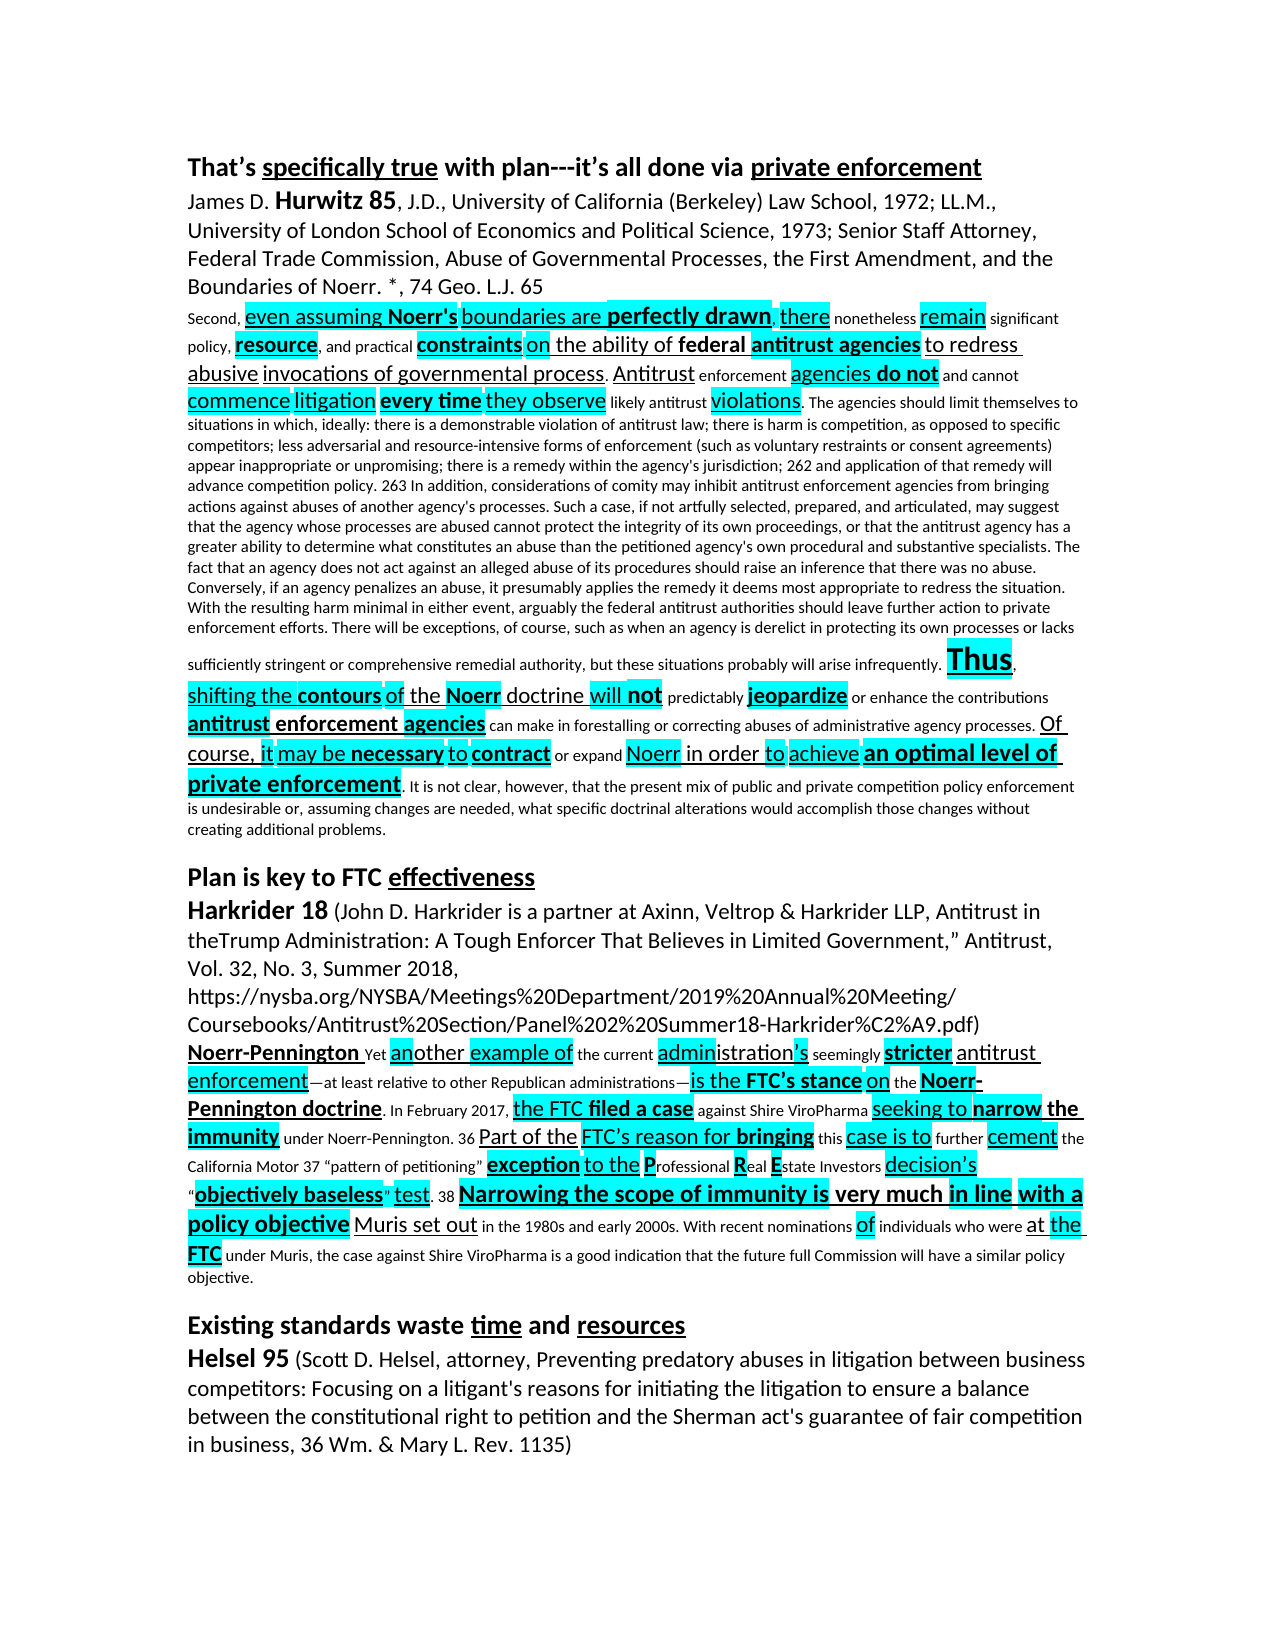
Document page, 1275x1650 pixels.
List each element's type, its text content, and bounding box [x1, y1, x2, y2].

text Existing standards waste time and resources [187, 1308, 1087, 1341]
text Noerr-Pennington Yet another example of the current administration’s seemingly stricter antitrust enforcement—at least relative to other Republican administrations—is the FTC’s stance on the Noerr-Pennington doctrine. In February 2017, the FTC filed a case against Shire ViroPharma seeking to narrow the immunity under Noerr-Pennington. 36 Part of the FTC’s reason for bringing this case is to further cement the California Motor 37 “pattern of petitioning” exception to the Professional Real Estate Investors decision’s “objectively baseless” test. 38 Narrowing the scope of immunity is very much in line with a policy objective Muris set out in the 1980s and early 2000s. With recent nominations of individuals who were at the FTC under Muris, the case against Shire ViroPharma is a good indication that the future full Commission will have a similar policy objective. [187, 1038, 1087, 1287]
text James D. Hurwitz 85, J.D., University of California (Berkeley) Law School, 1972; LL.M., University of London School of Economics and Political Science, 1973; Senior Staff Attorney, Federal Trade Commission, Abuse of Governmental Processes, the First Amendment, and the Boundaries of Noerr. *, 74 Geo. L.J. 65 [187, 183, 1087, 300]
text Helsel 95 (Scott D. Helsel, attorney, Preventing predatory abuses in litigation between business competitors: Focusing on a litigant's reasons for initiating the litigation to ensure a balance between the constitutional right to petition and the Sherman act's guarantee of fair competition in business, 36 Wm. & Mary L. Rev. 1135) [187, 1341, 1087, 1458]
text Harkrider 18 (John D. Harkrider is a partner at Axinn, Veltrop & Harkrider LLP, Antitrust in theTrump Administration: A Tough Enforcer That Believes in Limited Government,” Antitrust, Vol. 32, No. 3, Summer 2018, https://nysba.org/NYSBA/Meetings%20Department/2019%20Annual%20Meeting/Coursebooks/Antitrust%20Section/Panel%202%20Summer18-Harkrider%C2%A9.pdf) [187, 893, 1087, 1038]
text Plan is key to FTC effectiveness [187, 860, 1087, 893]
text That’s specifically true with plan---it’s all done via private enforcement [187, 150, 1087, 183]
text Second, even assuming Noerr's boundaries are perfectly drawn, there nonetheless remain significant policy, resource, and practical constraints on the ability of federal antitrust agencies to redress abusive invocations of governmental process. Antitrust enforcement agencies do not and cannot commence litigation every time they observe likely antitrust violations. The agencies should limit themselves to situations in which, ideally: there is a demonstrable violation of antitrust law; there is harm is competition, as opposed to specific competitors; less adversarial and resource-intensive forms of enforcement (such as voluntary restraints or consent agreements) appear inappropriate or unpromising; there is a remedy within the agency's jurisdiction; 262 and application of that remedy will advance competition policy. 263 In addition, considerations of comity may inhibit antitrust enforcement agencies from bringing actions against abuses of another agency's processes. Such a case, if not artfully selected, prepared, and articulated, may suggest that the agency whose processes are abused cannot protect the integrity of its own proceedings, or that the antitrust agency has a greater ability to determine what constitutes an abuse than the petitioned agency's own procedural and substantive specialists. The fact that an agency does not act against an alleged abuse of its procedures should raise an inference that there was no abuse. Conversely, if an agency penalizes an abuse, it presumably applies the remedy it deems most appropriate to redress the situation. With the resulting harm minimal in either event, arguably the federal antitrust authorities should leave further action to private enforcement efforts. There will be exceptions, of course, such as when an agency is derelict in protecting its own processes or lacks sufficiently stringent or comprehensive remedial authority, but these situations probably will arise infrequently. Thus, shifting the contours of the Noerr doctrine will not predictably jeopardize or enhance the contributions antitrust enforcement agencies can make in forestalling or correcting abuses of administrative agency processes. Of course, it may be necessary to contract or expand Noerr in order to achieve an optimal level of private enforcement. It is not clear, however, that the present mix of public and private competition policy enforcement is undesirable or, assuming changes are needed, what specific doctrinal alterations would accomplish those changes without creating additional problems. [187, 300, 1087, 839]
